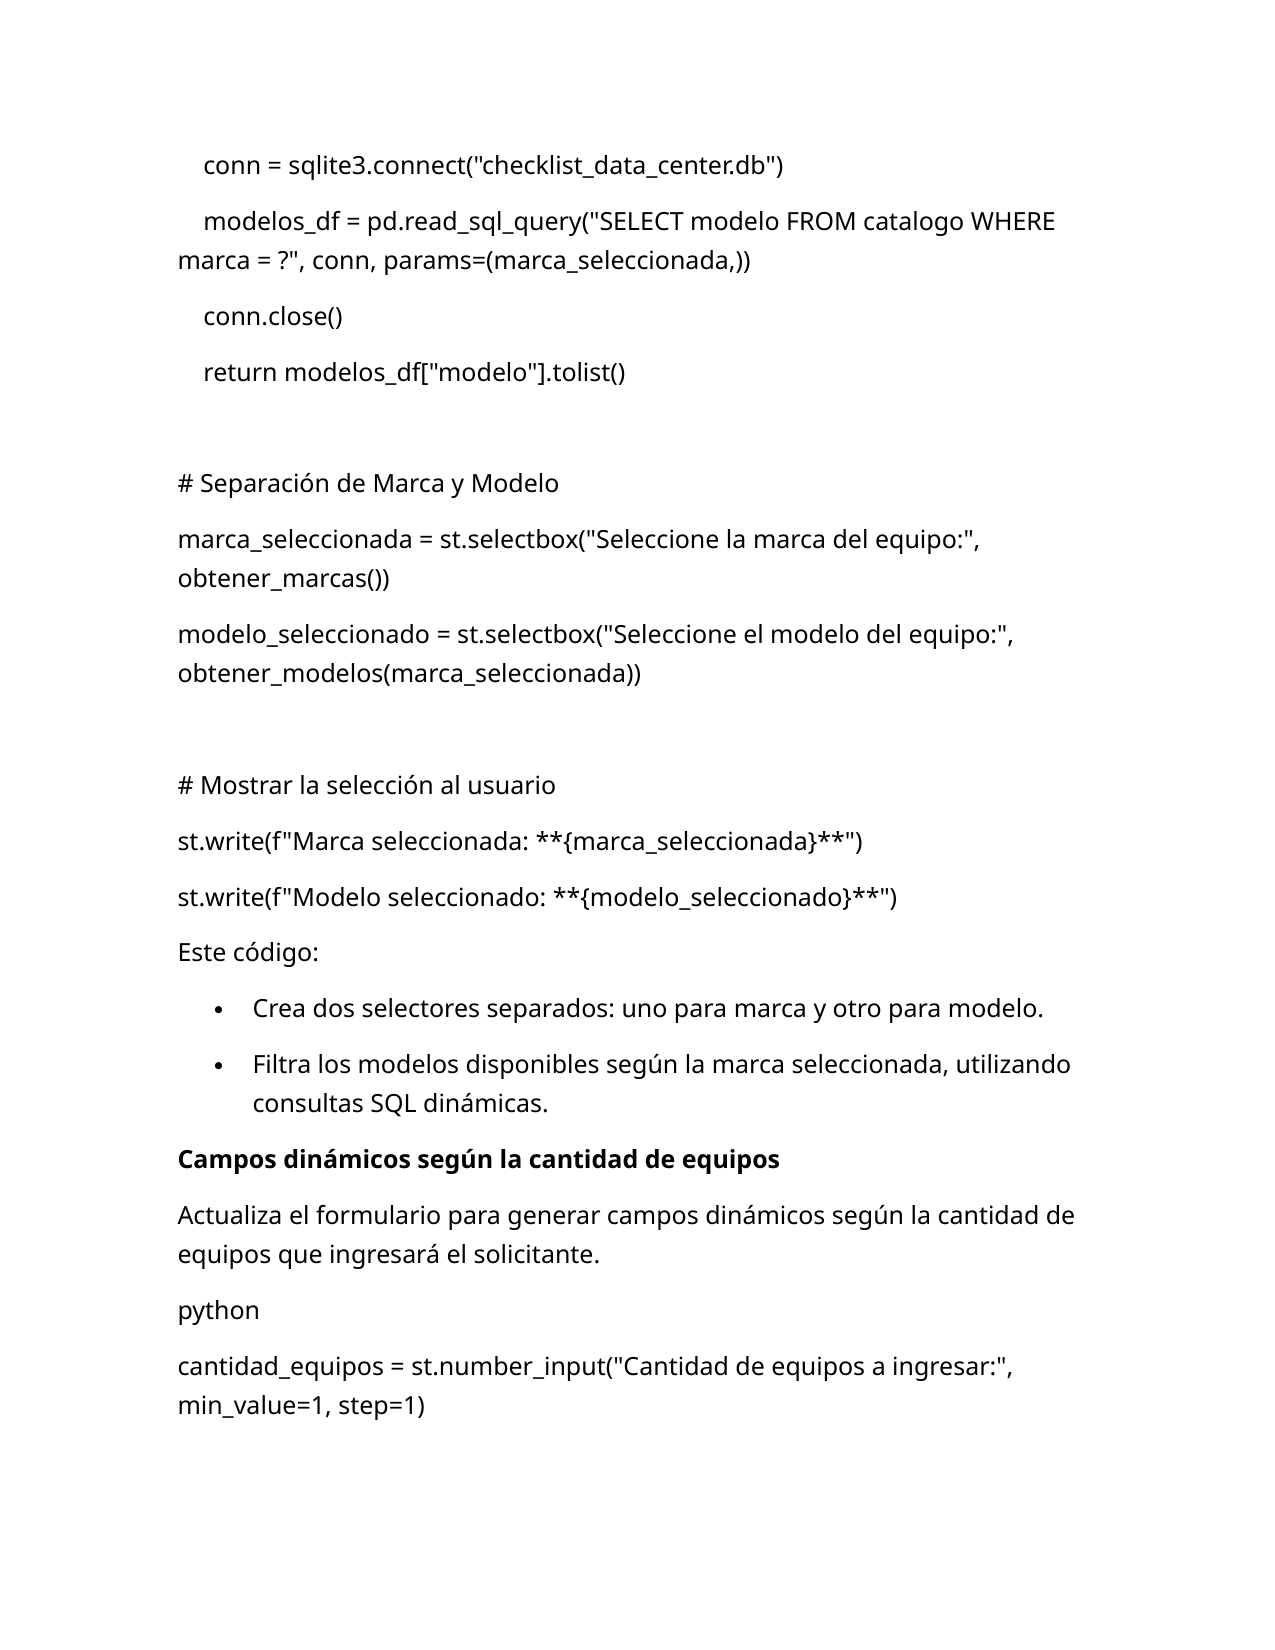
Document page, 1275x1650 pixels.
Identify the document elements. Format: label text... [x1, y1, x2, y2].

text modelo_seleccionado = st.selectbox("Seleccione el modelo del equipo:", obtener_modelos(marca_seleccionada)) [177, 617, 1098, 690]
text # Mostrar la selección al usuario [177, 768, 1098, 802]
text cantidad_equipos = st.number_input("Cantidad de equipos a ingresar:", min_value=1, step=1) [177, 1348, 1098, 1422]
text Este código: [177, 935, 1098, 969]
text python [177, 1293, 1098, 1327]
list Filtra los modelos disponibles según la marca seleccionada, utilizando consultas SQL dinámicas. [215, 1047, 1098, 1120]
text st.write(f"Marca seleccionada: **{marca_seleccionada}**") [177, 823, 1098, 857]
text conn = sqlite3.connect("checklist_data_center.db") [177, 148, 1098, 182]
text return modelos_df["modelo"].tolist() [177, 354, 1098, 388]
text modelos_df = pd.read_sql_query("SELECT modelo FROM catalogo WHERE marca = ?", conn, params=(marca_seleccionada,)) [177, 203, 1098, 277]
text Actualiza el formulario para generar campos dinámicos según la cantidad de equipos que ingresará el solicitante. [177, 1198, 1098, 1271]
list Crea dos selectores separados: uno para marca y otro para modelo. [215, 991, 1098, 1025]
text # Separación de Marca y Modelo [177, 466, 1098, 500]
text conn.close() [177, 298, 1098, 332]
text st.write(f"Modelo seleccionado: **{modelo_seleccionado}**") [177, 879, 1098, 913]
text marca_seleccionada = st.selectbox("Seleccione la marca del equipo:", obtener_marcas()) [177, 522, 1098, 595]
text Campos dinámicos según la cantidad de equipos [177, 1142, 1098, 1176]
